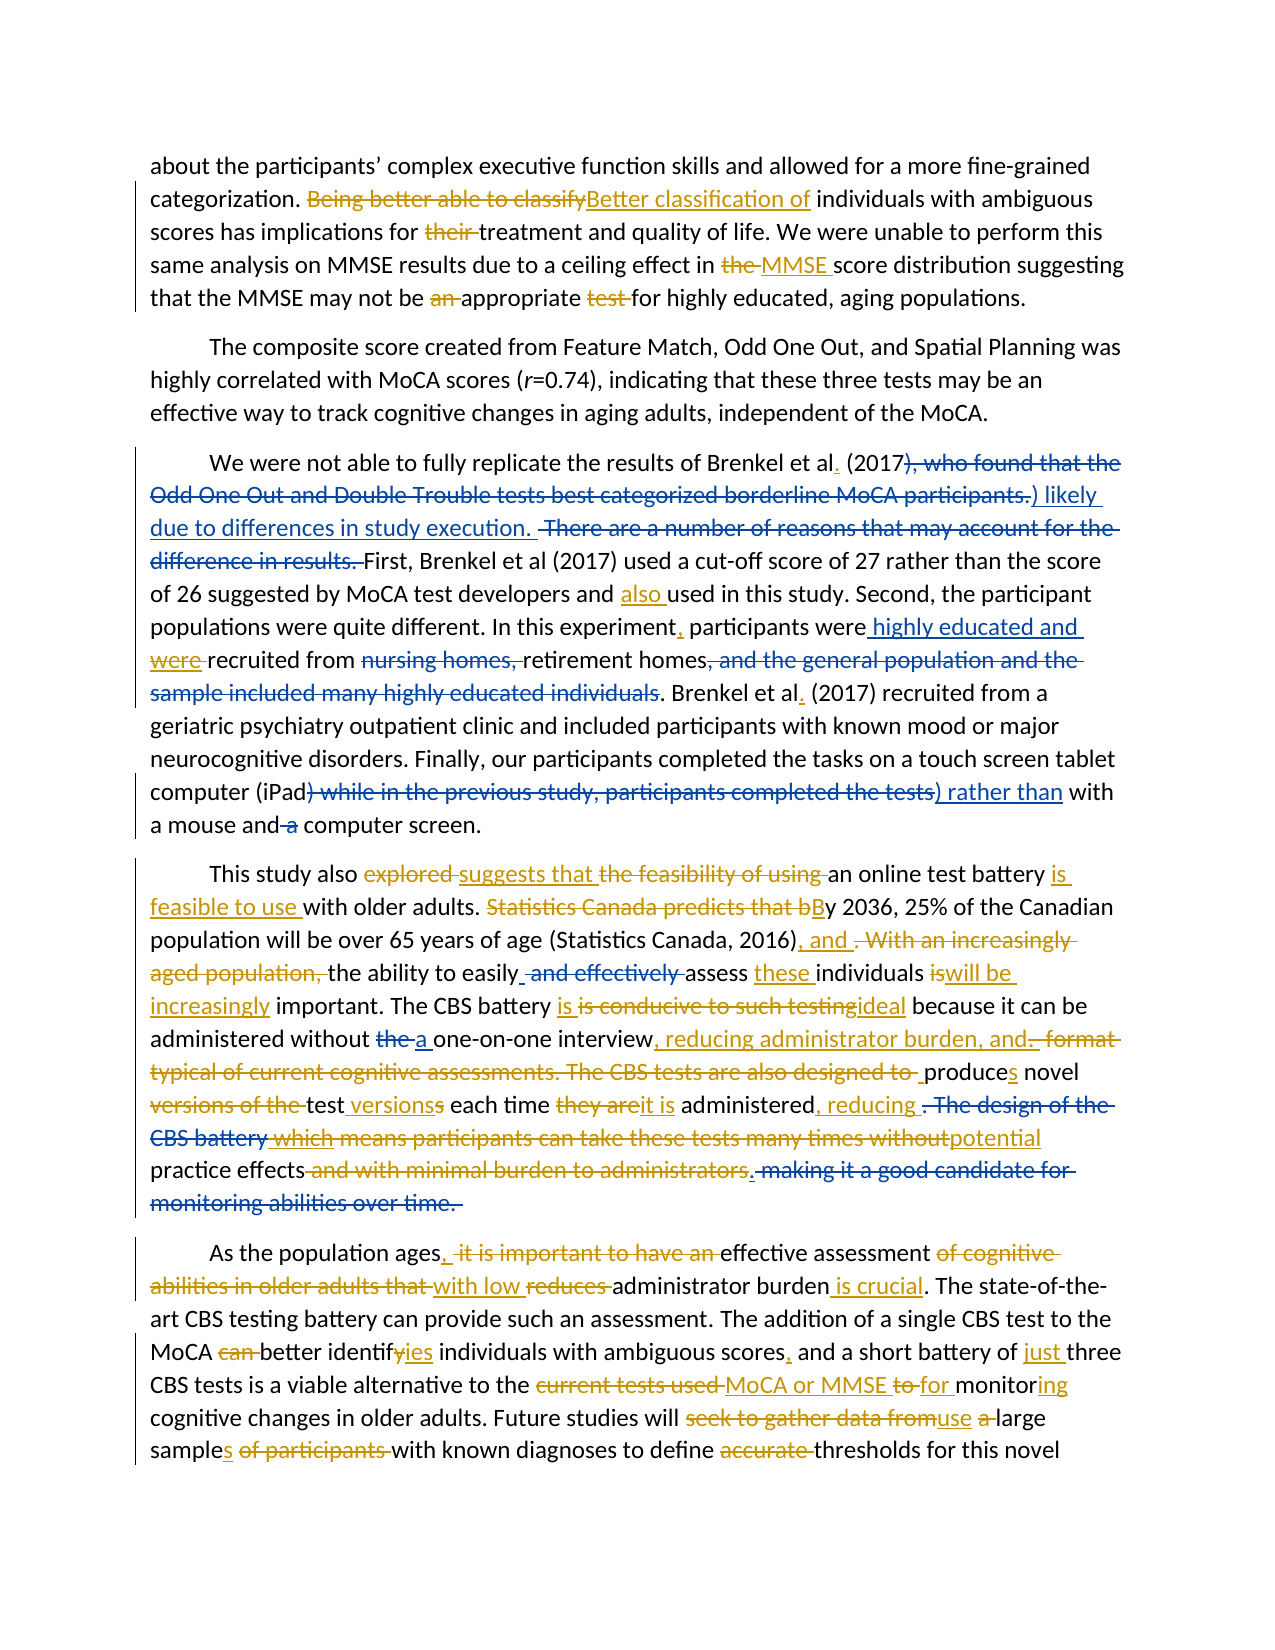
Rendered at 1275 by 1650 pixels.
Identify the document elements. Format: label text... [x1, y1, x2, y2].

text The composite score created from Feature Match, Odd One Out, and Spatial Planning was highly correlated with MoCA scores (r=0.74), indicating that these three tests may be an effective way to track cognitive changes in aging adults, independent of the MoCA. [150, 331, 1125, 428]
text This study also an online test battery with older adults. y 2036, 25% of the Canadian population will be over 65 years of age (Statistics Canada, 2016)the ability to easilyassess individuals important. The CBS battery because it can be administered without one-on-one interviewproduce novel test each time administered practice effects [150, 858, 1125, 1218]
text We were not able to fully replicate the results of Brenkel et al (2017First, Brenkel et al (2017) used a cut-off score of 27 rather than the score of 26 suggested by MoCA test developers and used in this study. Second, the participant populations were quite different. In this experiment participants wererecruited from retirement homes. Brenkel et al (2017) recruited from a geriatric psychiatry outpatient clinic and included participants with known mood or major neurocognitive disorders. Finally, our participants completed the tasks on a touch screen tablet computer (iPad with a mouse and computer screen. [150, 447, 1125, 839]
